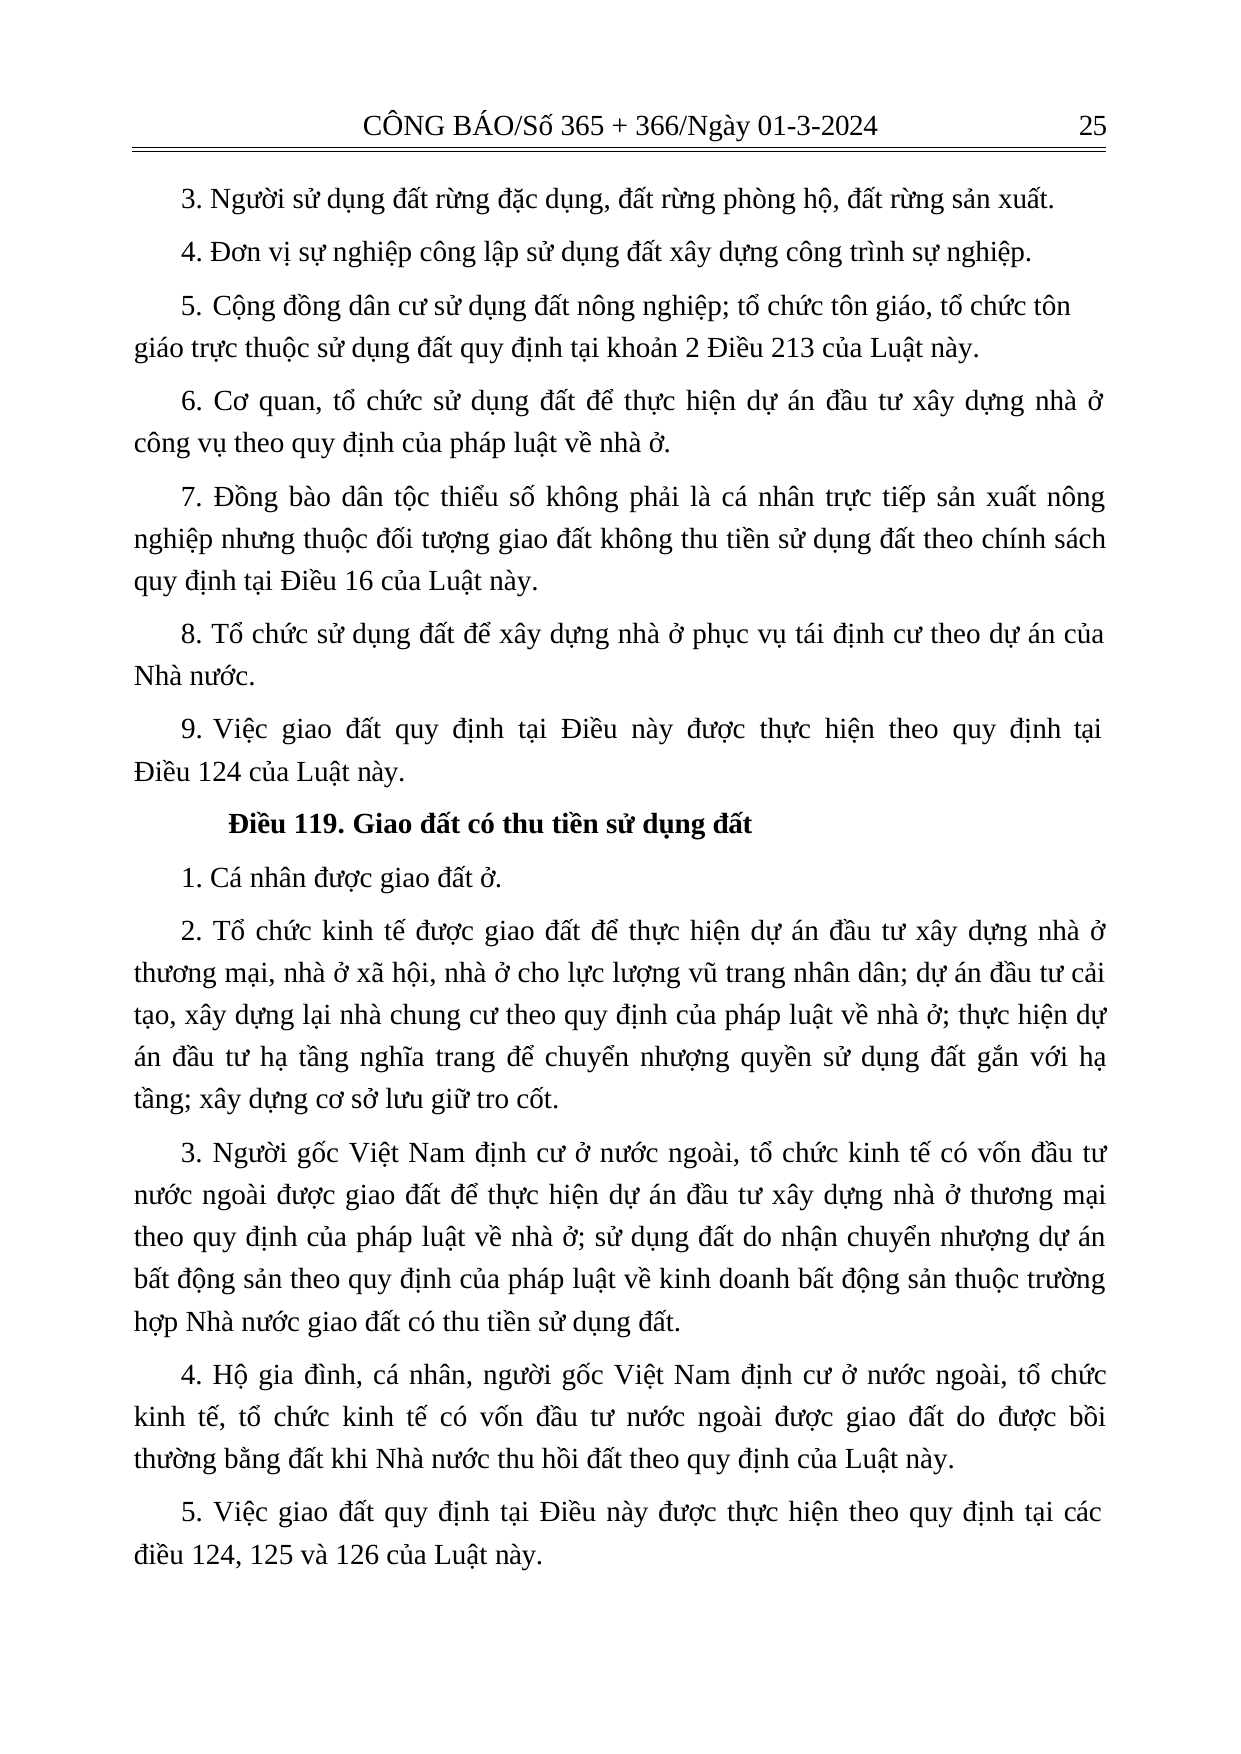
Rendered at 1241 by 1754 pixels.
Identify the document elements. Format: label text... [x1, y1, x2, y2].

list Đơn vị sự nghiệp công lập sử dụng đất xây dựng công trình sự nghiệp. [181, 234, 1122, 268]
list Việc giao đất quy định tại Điều này được thực hiện theo quy định tại [181, 711, 1122, 744]
list Đồng bào dân tộc thiểu số không phải là cá nhân trực tiếp sản xuất nông nghiệp nhưng thuộc đối tượng giao đất không thu tiền sử dụng đất theo chính sách quy định tại Điều 16 của Luật này. [133, 479, 1107, 597]
subtitle Điều 119. Giao đất có thu tiền sử dụng đất [181, 807, 1122, 840]
list Tổ chức sử dụng đất để xây dựng nhà ở phục vụ tái định cư theo dự án của Nhà nước. [133, 616, 1107, 692]
text công vụ theo quy định của pháp luật về nhà ở. [133, 425, 1122, 459]
list Tổ chức kinh tế được giao đất để thực hiện dự án đầu tư xây dựng nhà ở thương mại, nhà ở xã hội, nhà ở cho lực lượng vũ trang nhân dân; dự án đầu tư cải tạo, xây dựng lại nhà chung cư theo quy định của pháp luật về nhà ở; thực hiện dự án đầu tư hạ tầng nghĩa trang để chuyển nhượng quyền sử dụng đất gắn với hạ tầng; xây dựng cơ sở lưu giữ tro cốt. [133, 913, 1108, 1115]
list Người gốc Việt Nam định cư ở nước ngoài, tổ chức kinh tế có vốn đầu tư nước ngoài được giao đất để thực hiện dự án đầu tư xây dựng nhà ở thương mại theo quy định của pháp luật về nhà ở; sử dụng đất do nhận chuyển nhượng dự án bất động sản theo quy định của pháp luật về kinh doanh bất động sản thuộc trường hợp Nhà nước giao đất có thu tiền sử dụng đất. [133, 1135, 1108, 1337]
text Điều 124 của Luật này. [133, 754, 1122, 787]
list Người sử dụng đất rừng đặc dụng, đất rừng phòng hộ, đất rừng sản xuất. [181, 181, 1122, 215]
list Cá nhân được giao đất ở. [181, 860, 1122, 893]
text điều 124, 125 và 126 của Luật này. [133, 1537, 1122, 1570]
list Cộng đồng dân cư sử dụng đất nông nghiệp; tổ chức tôn giáo, tổ chức tôn giáo trực thuộc sử dụng đất quy định tại khoản 2 Điều 213 của Luật này. [133, 288, 1107, 363]
list Hộ gia đình, cá nhân, người gốc Việt Nam định cư ở nước ngoài, tổ chức kinh tế, tổ chức kinh tế có vốn đầu tư nước ngoài được giao đất do được bồi thường bằng đất khi Nhà nước thu hồi đất theo quy định của Luật này. [133, 1357, 1108, 1475]
list Cơ quan, tổ chức sử dụng đất để thực hiện dự án đầu tư xây dựng nhà ở [181, 383, 1122, 416]
list Việc giao đất quy định tại Điều này được thực hiện theo quy định tại các [181, 1494, 1122, 1528]
